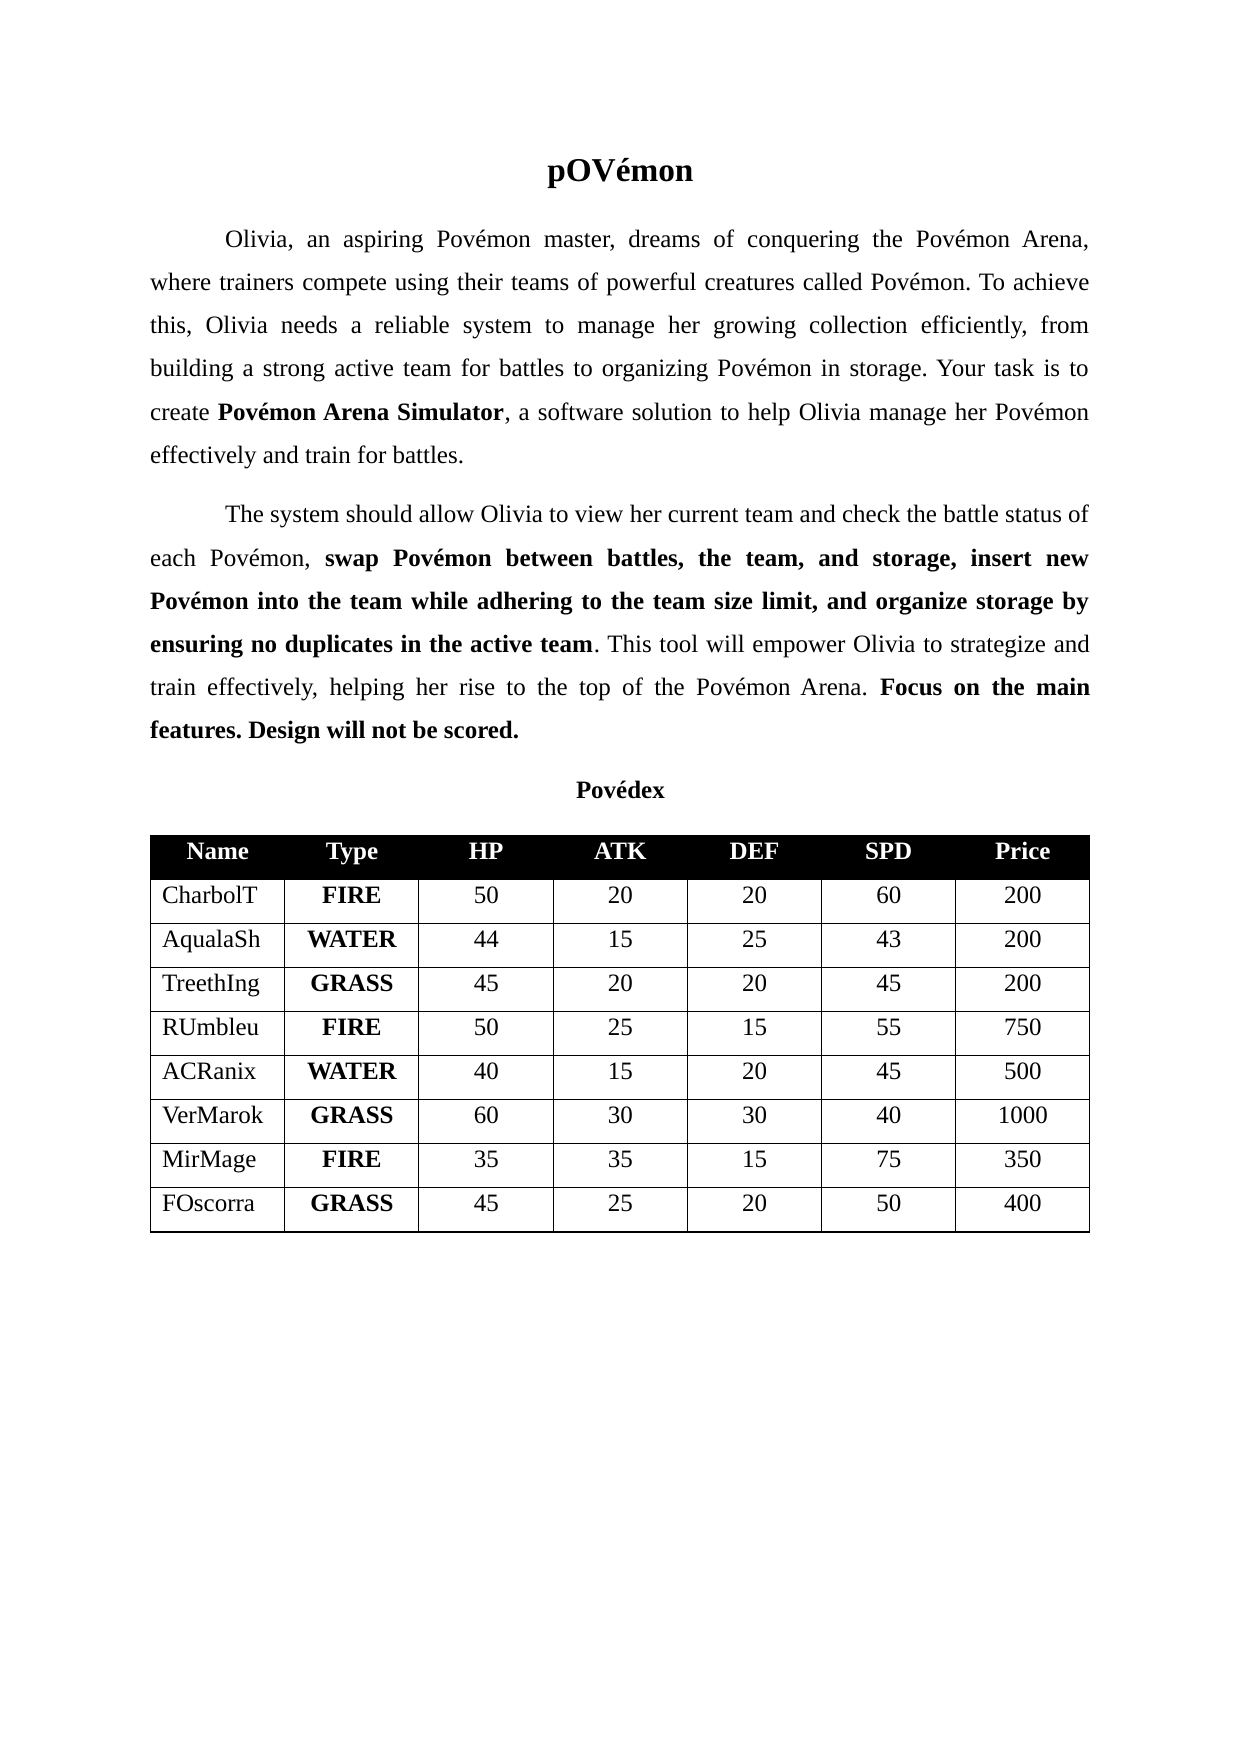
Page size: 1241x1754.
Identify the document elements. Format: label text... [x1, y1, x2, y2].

table_header DEF [688, 836, 821, 879]
table_cell 25 [554, 1188, 687, 1231]
table_cell 15 [688, 1012, 821, 1055]
table_cell FOscorra [151, 1188, 284, 1231]
table_cell GRASS [285, 968, 418, 1011]
table_cell 50 [822, 1188, 955, 1231]
table_cell FIRE [285, 880, 418, 923]
table_header SPD [822, 836, 955, 879]
table_cell 43 [822, 924, 955, 967]
table_cell 750 [956, 1012, 1089, 1055]
table_cell 20 [688, 1188, 821, 1231]
text Olivia, an aspiring Povémon master, dreams of conquering the Povémon Arena, where trainers compete using their teams of powerful creatures called Povémon. To achieve this, Olivia needs a reliable system to manage her growing collection efficiently, from building a strong active team for battles to organizing Povémon in storage. Your task is to create Povémon Arena Simulator, a software solution to help Olivia manage her Povémon effectively and train for battles. [150, 224, 1090, 468]
table_cell 60 [419, 1100, 553, 1143]
table_header Type [285, 836, 418, 879]
table_header Price [956, 836, 1089, 879]
table_cell 500 [956, 1056, 1089, 1099]
text Povédex [150, 775, 1090, 804]
table_cell 15 [688, 1144, 821, 1187]
table_cell 400 [956, 1188, 1089, 1231]
table_cell 45 [419, 1188, 553, 1231]
table_cell FIRE [285, 1144, 418, 1187]
table_cell 45 [822, 1056, 955, 1099]
table_cell RUmbleu [151, 1012, 284, 1055]
table_cell 20 [688, 968, 821, 1011]
table_header HP [419, 836, 553, 879]
table_header ATK [554, 836, 687, 879]
table_cell 45 [419, 968, 553, 1011]
table_cell GRASS [285, 1188, 418, 1231]
table_cell GRASS [285, 1100, 418, 1143]
table_cell 45 [822, 968, 955, 1011]
table_cell TreethIng [151, 968, 284, 1011]
table_cell 50 [419, 1012, 553, 1055]
table_cell 40 [822, 1100, 955, 1143]
table_cell ACRanix [151, 1056, 284, 1099]
table_cell 20 [554, 968, 687, 1011]
table_cell 60 [822, 880, 955, 923]
table_cell 50 [419, 880, 553, 923]
table_cell 15 [554, 1056, 687, 1099]
table_cell 30 [554, 1100, 687, 1143]
table_cell 20 [554, 880, 687, 923]
table_cell 20 [688, 880, 821, 923]
text The system should allow Olivia to view her current team and check the battle status of each Povémon, swap Povémon between battles, the team, and storage, insert new Povémon into the team while adhering to the team size limit, and organize storage by ensuring no duplicates in the active team. This tool will empower Olivia to strategize and train effectively, helping her rise to the top of the Povémon Arena. Focus on the main features. Design will not be scored. [150, 499, 1090, 744]
table_cell CharbolT [151, 880, 284, 923]
table_cell 30 [688, 1100, 821, 1143]
table_cell 1000 [956, 1100, 1089, 1143]
table_cell 55 [822, 1012, 955, 1055]
table_cell 350 [956, 1144, 1089, 1187]
table_cell 15 [554, 924, 687, 967]
table_cell MirMage [151, 1144, 284, 1187]
table_cell 35 [419, 1144, 553, 1187]
table_cell AqualaSh [151, 924, 284, 967]
table_cell 200 [956, 924, 1089, 967]
text pOVémon [150, 150, 1090, 188]
table_cell 25 [688, 924, 821, 967]
table_cell 25 [554, 1012, 687, 1055]
table_cell 40 [419, 1056, 553, 1099]
table_cell 75 [822, 1144, 955, 1187]
table_cell FIRE [285, 1012, 418, 1055]
table_cell WATER [285, 924, 418, 967]
table_cell 35 [554, 1144, 687, 1187]
table_cell VerMarok [151, 1100, 284, 1143]
table_cell 20 [688, 1056, 821, 1099]
table_header Name [151, 836, 284, 879]
table_cell 200 [956, 968, 1089, 1011]
table_cell 200 [956, 880, 1089, 923]
table_cell WATER [285, 1056, 418, 1099]
table_cell 44 [419, 924, 553, 967]
